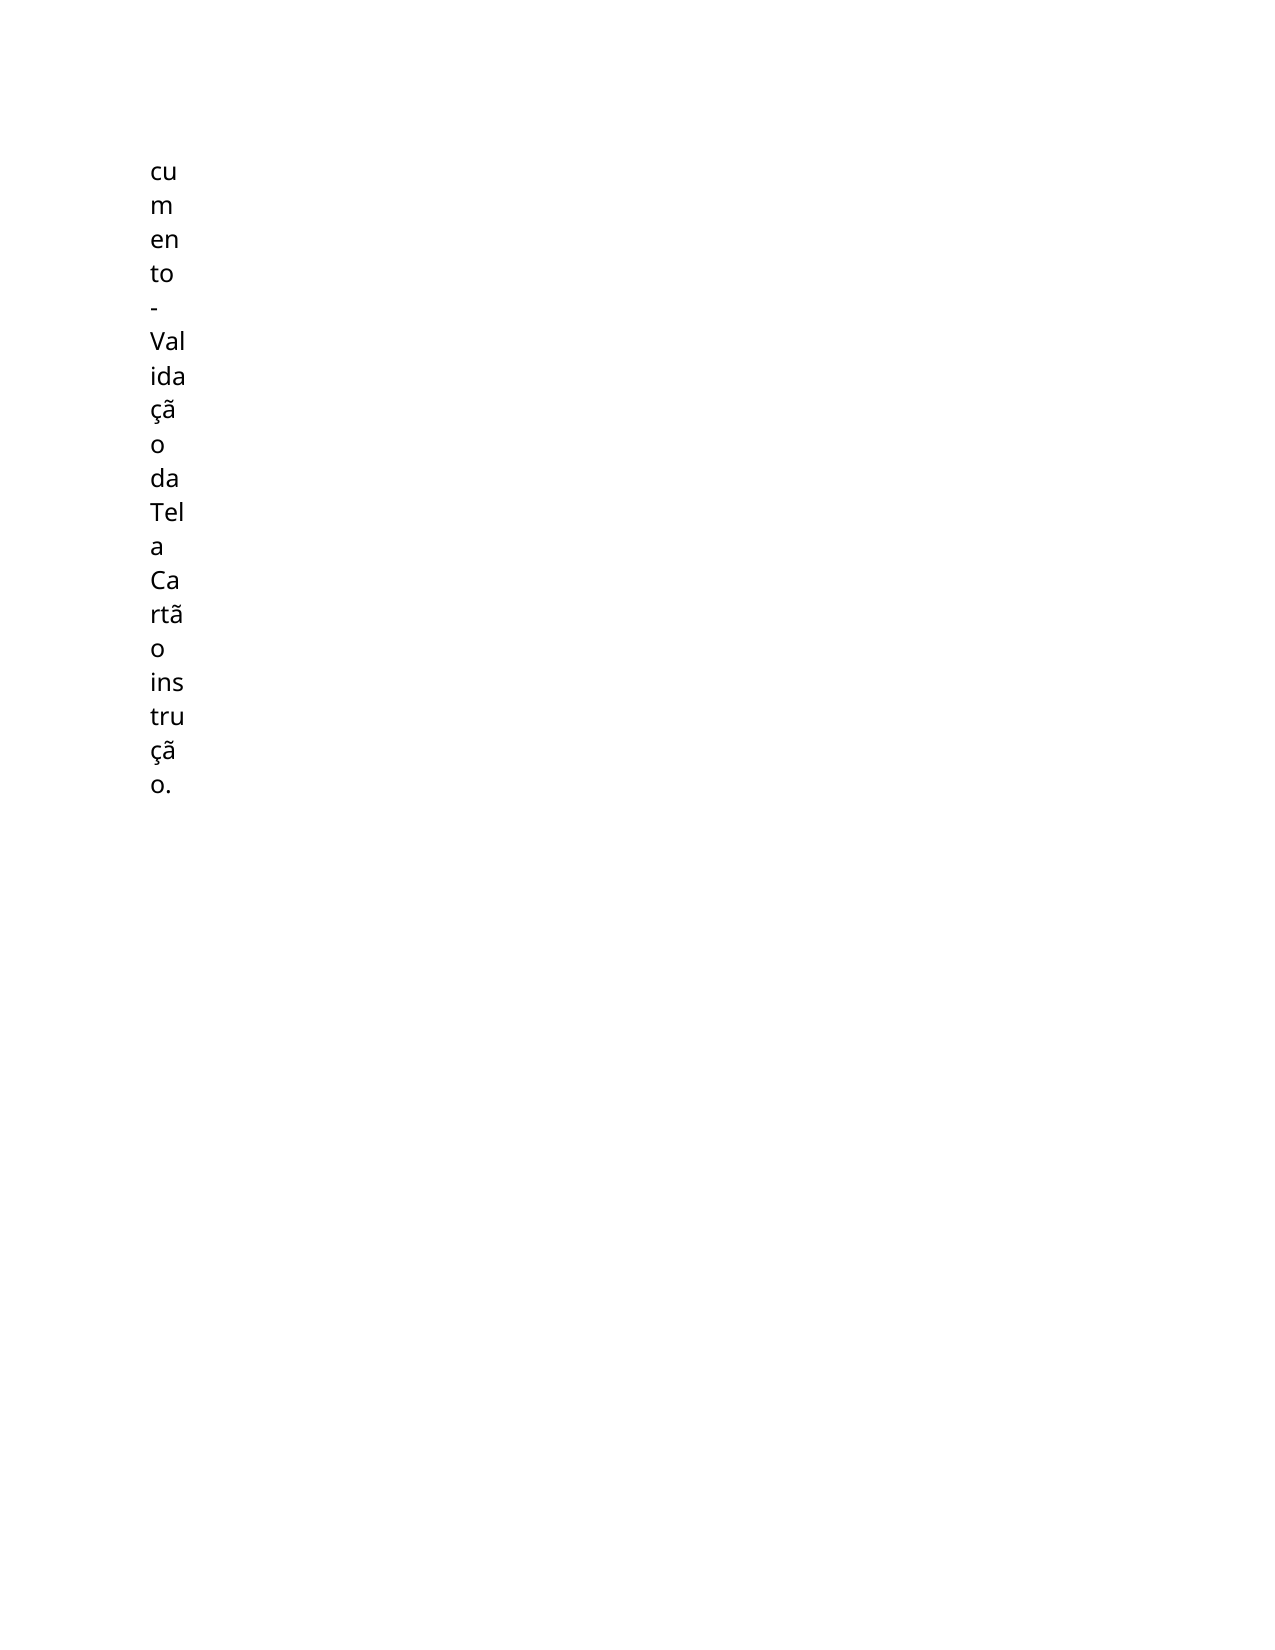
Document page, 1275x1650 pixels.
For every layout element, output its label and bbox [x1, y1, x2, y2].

table_cell [139, 150, 197, 805]
